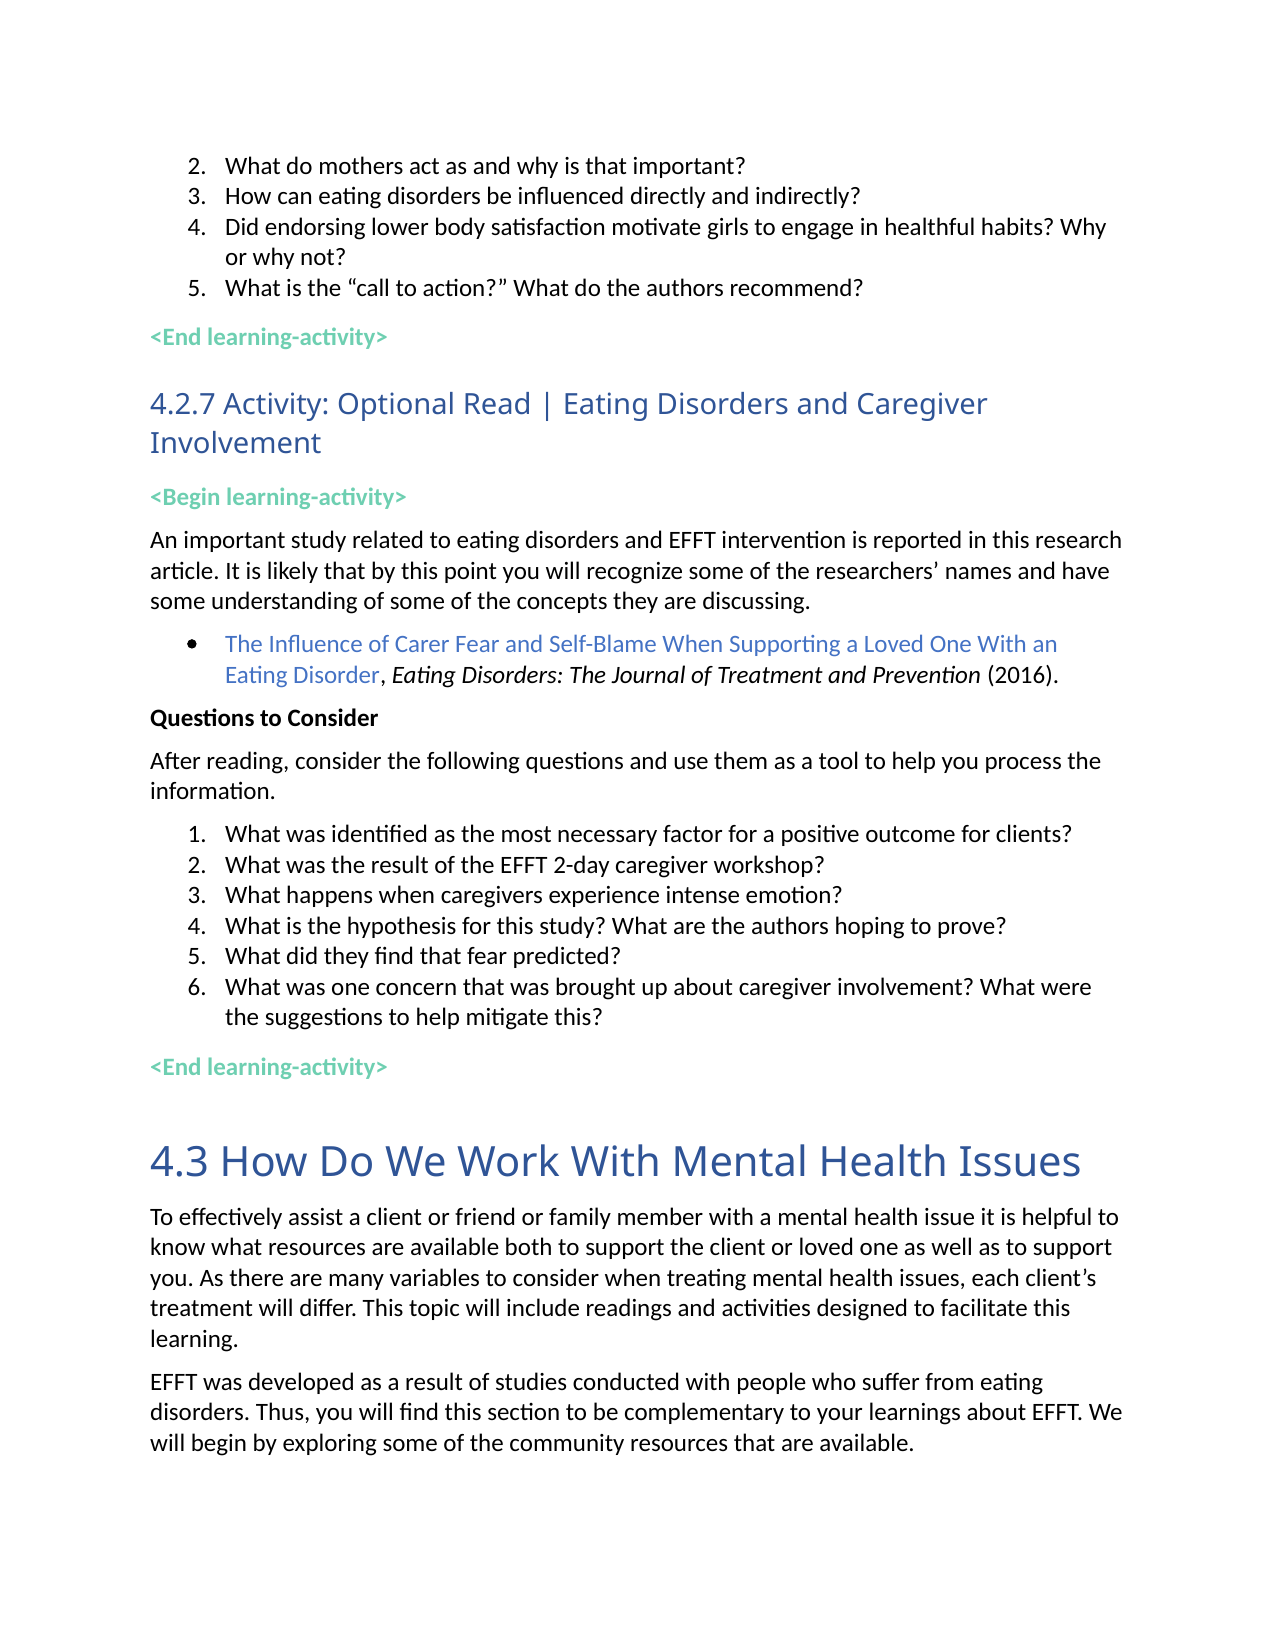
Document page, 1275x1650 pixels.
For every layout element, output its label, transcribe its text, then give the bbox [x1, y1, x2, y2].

list Did endorsing lower body satisfaction motivate girls to engage in healthful habits? Why or why not? [187, 211, 1125, 272]
list What is the “call to action?” What do the authors recommend? [187, 272, 1125, 303]
text EFFT was developed as a result of studies conducted with people who suffer from eating disorders. Thus, you will find this section to be complementary to your learnings about EFFT. We will begin by exploring some of the community resources that are available. [150, 1366, 1125, 1457]
list What happens when caregivers experience intense emotion? [187, 879, 1125, 910]
list What was one concern that was brought up about caregiver involvement? What were the suggestions to help mitigate this? [187, 971, 1125, 1032]
list The Influence of Carer Fear and Self-Blame When Supporting a Loved One With an Eating Disorder, Eating Disorders: The Journal of Treatment and Prevention (2016). [187, 628, 1125, 689]
list What do mothers act as and why is that important? [187, 150, 1125, 181]
subtitle 4.2.7 Activity: Optional Read | Eating Disorders and Caregiver Involvement [150, 383, 1125, 462]
text <Begin learning-activity> [150, 481, 1125, 512]
text <End learning-activity> [150, 321, 1125, 352]
subtitle 4.3 How Do We Work With Mental Health Issues [150, 1131, 1125, 1188]
text After reading, consider the following questions and use them as a tool to help you process the information. [150, 745, 1125, 806]
text Questions to Consider [150, 702, 1125, 732]
text An important study related to eating disorders and EFFT intervention is reported in this research article. It is likely that by this point you will recognize some of the researchers’ names and have some understanding of some of the concepts they are discussing. [150, 524, 1125, 616]
list What did they find that fear predicted? [187, 941, 1125, 971]
text <End learning-activity> [150, 1051, 1125, 1081]
list What was the result of the EFFT 2-day caregiver workshop? [187, 849, 1125, 879]
list How can eating disorders be influenced directly and indirectly? [187, 181, 1125, 211]
list What was identified as the most necessary factor for a positive outcome for clients? [187, 818, 1125, 849]
text To effectively assist a client or friend or family member with a mental health issue it is helpful to know what resources are available both to support the client or loved one as well as to support you. As there are many variables to consider when treating mental health issues, each client’s treatment will differ. This topic will include readings and activities designed to facilitate this learning. [150, 1201, 1125, 1353]
list What is the hypothesis for this study? What are the authors hoping to prove? [187, 910, 1125, 941]
